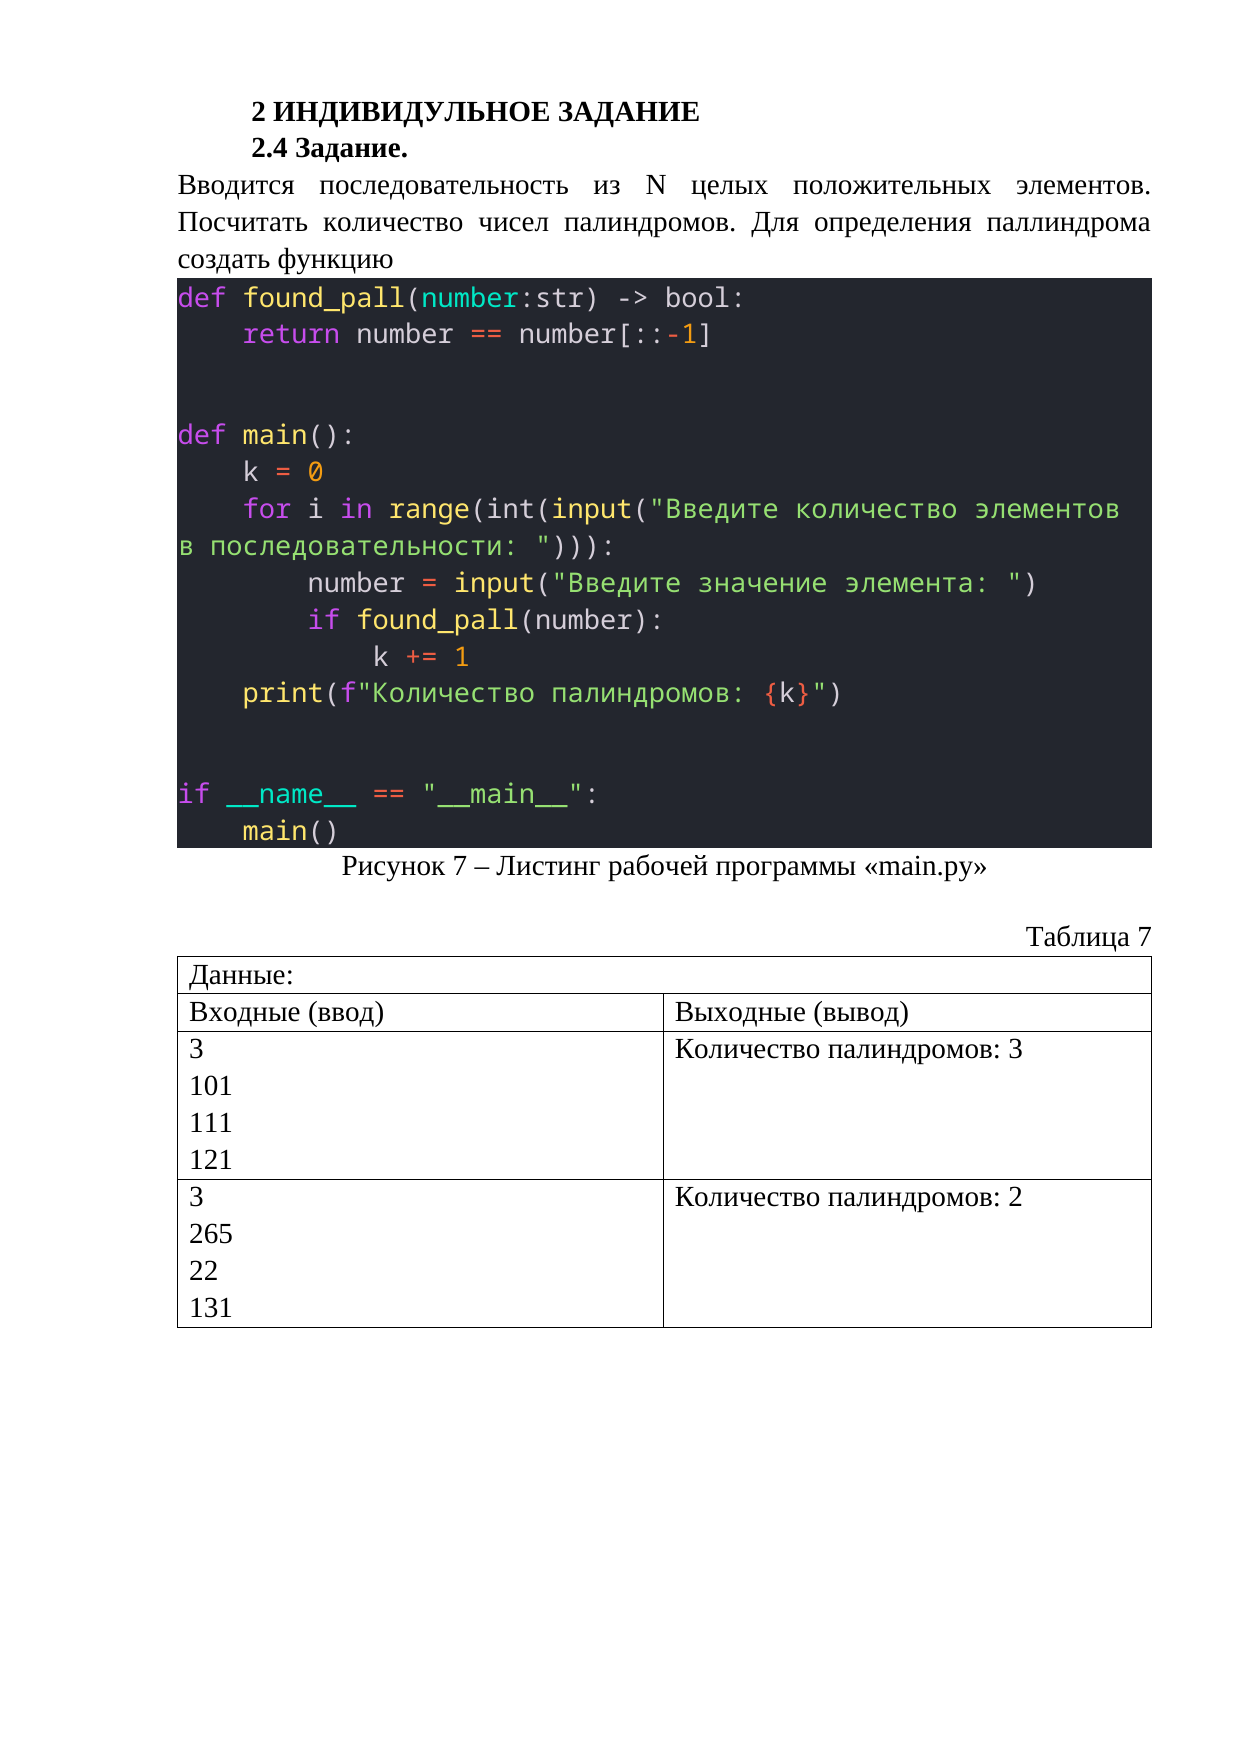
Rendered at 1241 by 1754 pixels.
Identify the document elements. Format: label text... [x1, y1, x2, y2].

text def found_pall(number:str) -> bool: [177, 278, 1152, 315]
text Таблица 7 [177, 919, 1152, 952]
text if found_pall(number): [177, 600, 1152, 637]
table_cell 3 265 22 131 [178, 1180, 663, 1327]
text main() [177, 812, 1152, 848]
text number = input("Введите значение элемента: ") [177, 563, 1152, 600]
text k += 1 [177, 637, 1152, 674]
table_cell Входные (ввод) [178, 994, 663, 1031]
text k = 0 [177, 453, 1152, 489]
table_cell Количество палиндромов: 2 [664, 1180, 1151, 1327]
text print(f"Количество палиндромов: {k}") [177, 674, 1152, 711]
text for i in range(int(input("Введите количество элементов в последовательности: "))): [177, 489, 1152, 563]
text Вводится последовательность из N целых положительных элементов. Посчитать количество чисел палиндромов. Для определения паллиндрома создать функцию [177, 167, 1152, 275]
text return number == number[::-1] [177, 315, 1152, 352]
text if __name__ == "__main__": [177, 775, 1152, 812]
table_cell Выходные (вывод) [664, 994, 1151, 1031]
table_cell Количество палиндромов: 3 [664, 1032, 1151, 1178]
text Рисунок 7 – Листинг рабочей программы «main.py» [177, 848, 1152, 882]
text 2.4 Задание. [177, 131, 1152, 164]
text def main(): [177, 416, 1152, 453]
table_header Данные: [178, 957, 1151, 993]
text 2 ИНДИВИДУЛЬНОЕ ЗАДАНИЕ [177, 94, 1152, 127]
table_cell 3 101 111 121 [178, 1032, 663, 1178]
